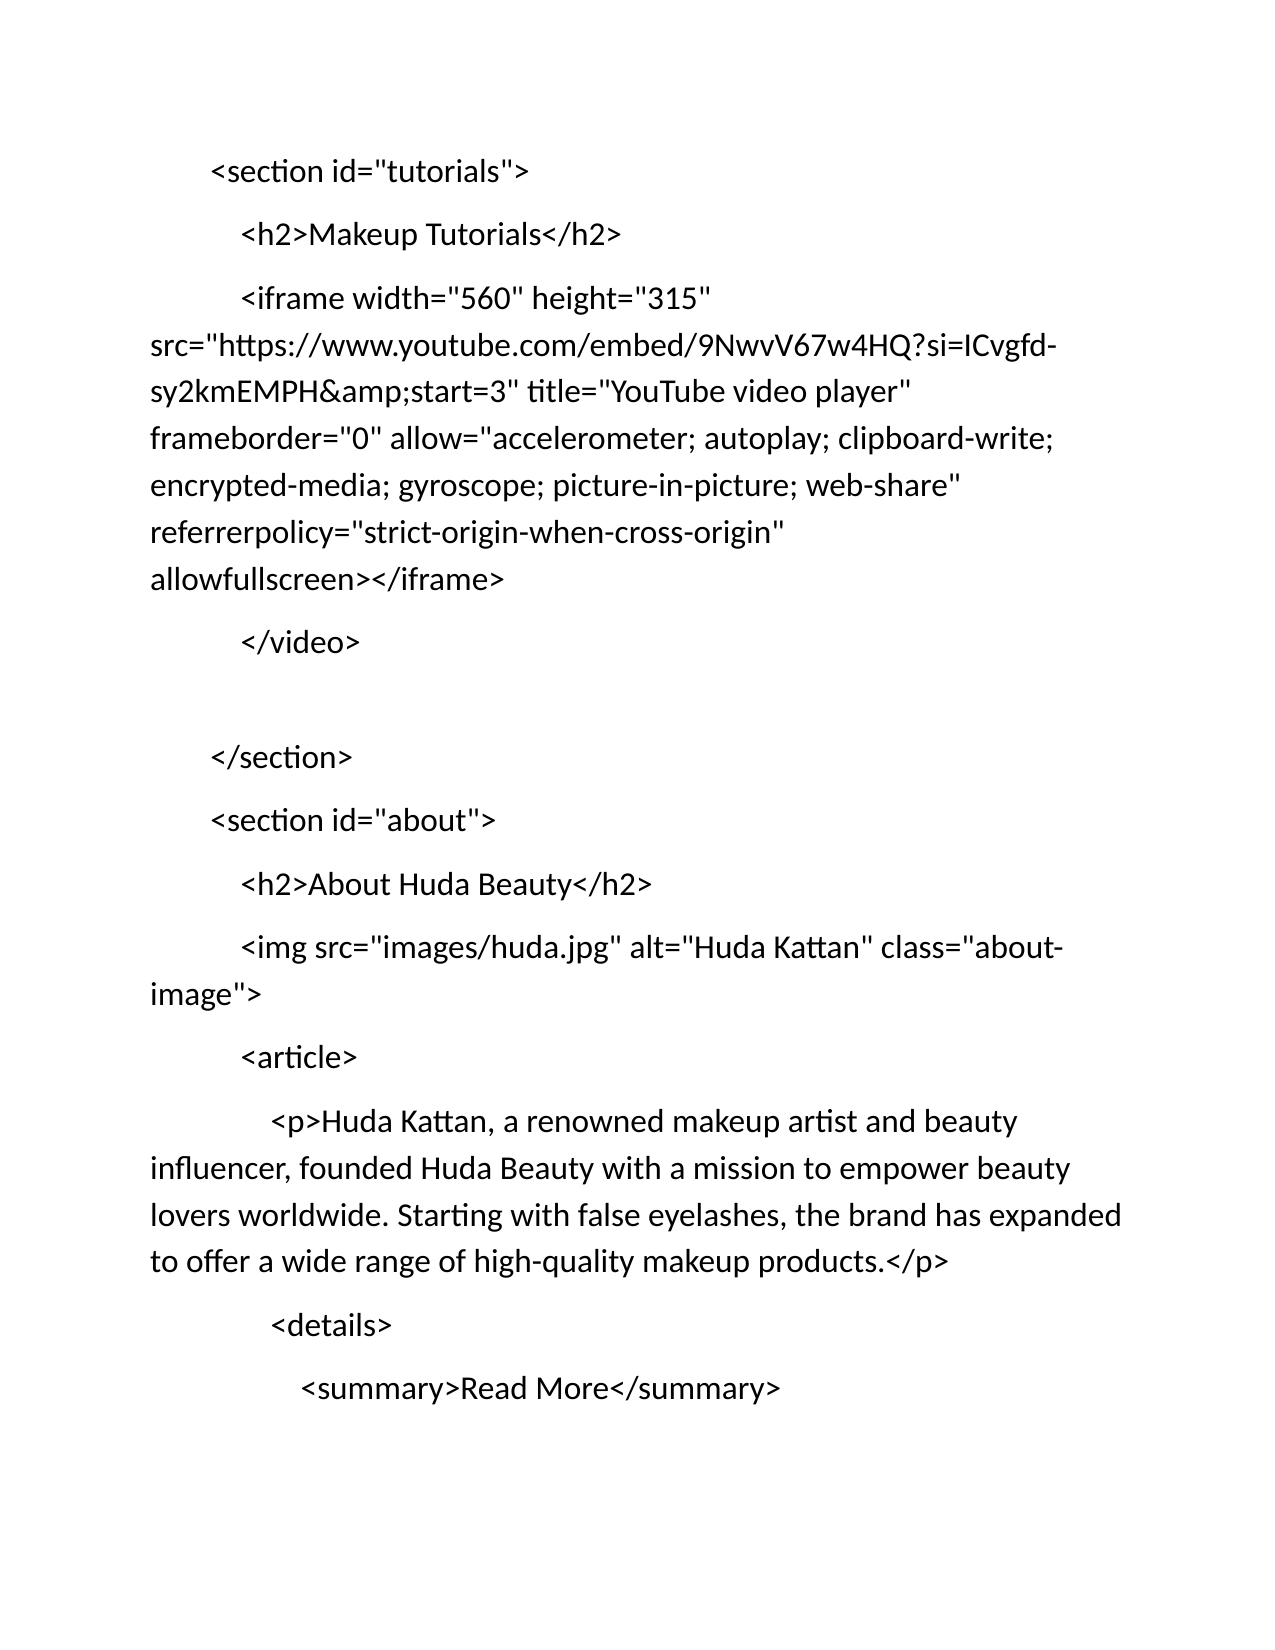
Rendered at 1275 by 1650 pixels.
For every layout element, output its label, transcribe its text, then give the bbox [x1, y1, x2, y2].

text <article> [150, 1037, 1125, 1077]
text <section id="tutorials"> [150, 150, 1125, 191]
text <iframe width="560" height="315" src="https://www.youtube.com/embed/9NwvV67w4HQ?si=ICvgfd-sy2kmEMPH&amp;start=3" title="YouTube video player" frameborder="0" allow="accelerometer; autoplay; clipboard-write; encrypted-media; gyroscope; picture-in-picture; web-share" referrerpolicy="strict-origin-when-cross-origin" allowfullscreen></iframe> [150, 277, 1125, 598]
text <details> [150, 1304, 1125, 1344]
text <section id="about"> [150, 799, 1125, 840]
text <summary>Read More</summary> [150, 1367, 1125, 1408]
text </video> [150, 621, 1125, 662]
text <h2>Makeup Tutorials</h2> [150, 213, 1125, 254]
text <h2>About Huda Beauty</h2> [150, 863, 1125, 904]
text <p>Huda Kattan, a renowned makeup artist and beauty influencer, founded Huda Beauty with a mission to empower beauty lovers worldwide. Starting with false eyelashes, the brand has expanded to offer a wide range of high-quality makeup products.</p> [150, 1100, 1125, 1281]
text <img src="images/huda.jpg" alt="Huda Kattan" class="about-image"> [150, 926, 1125, 1014]
text </section> [150, 736, 1125, 777]
